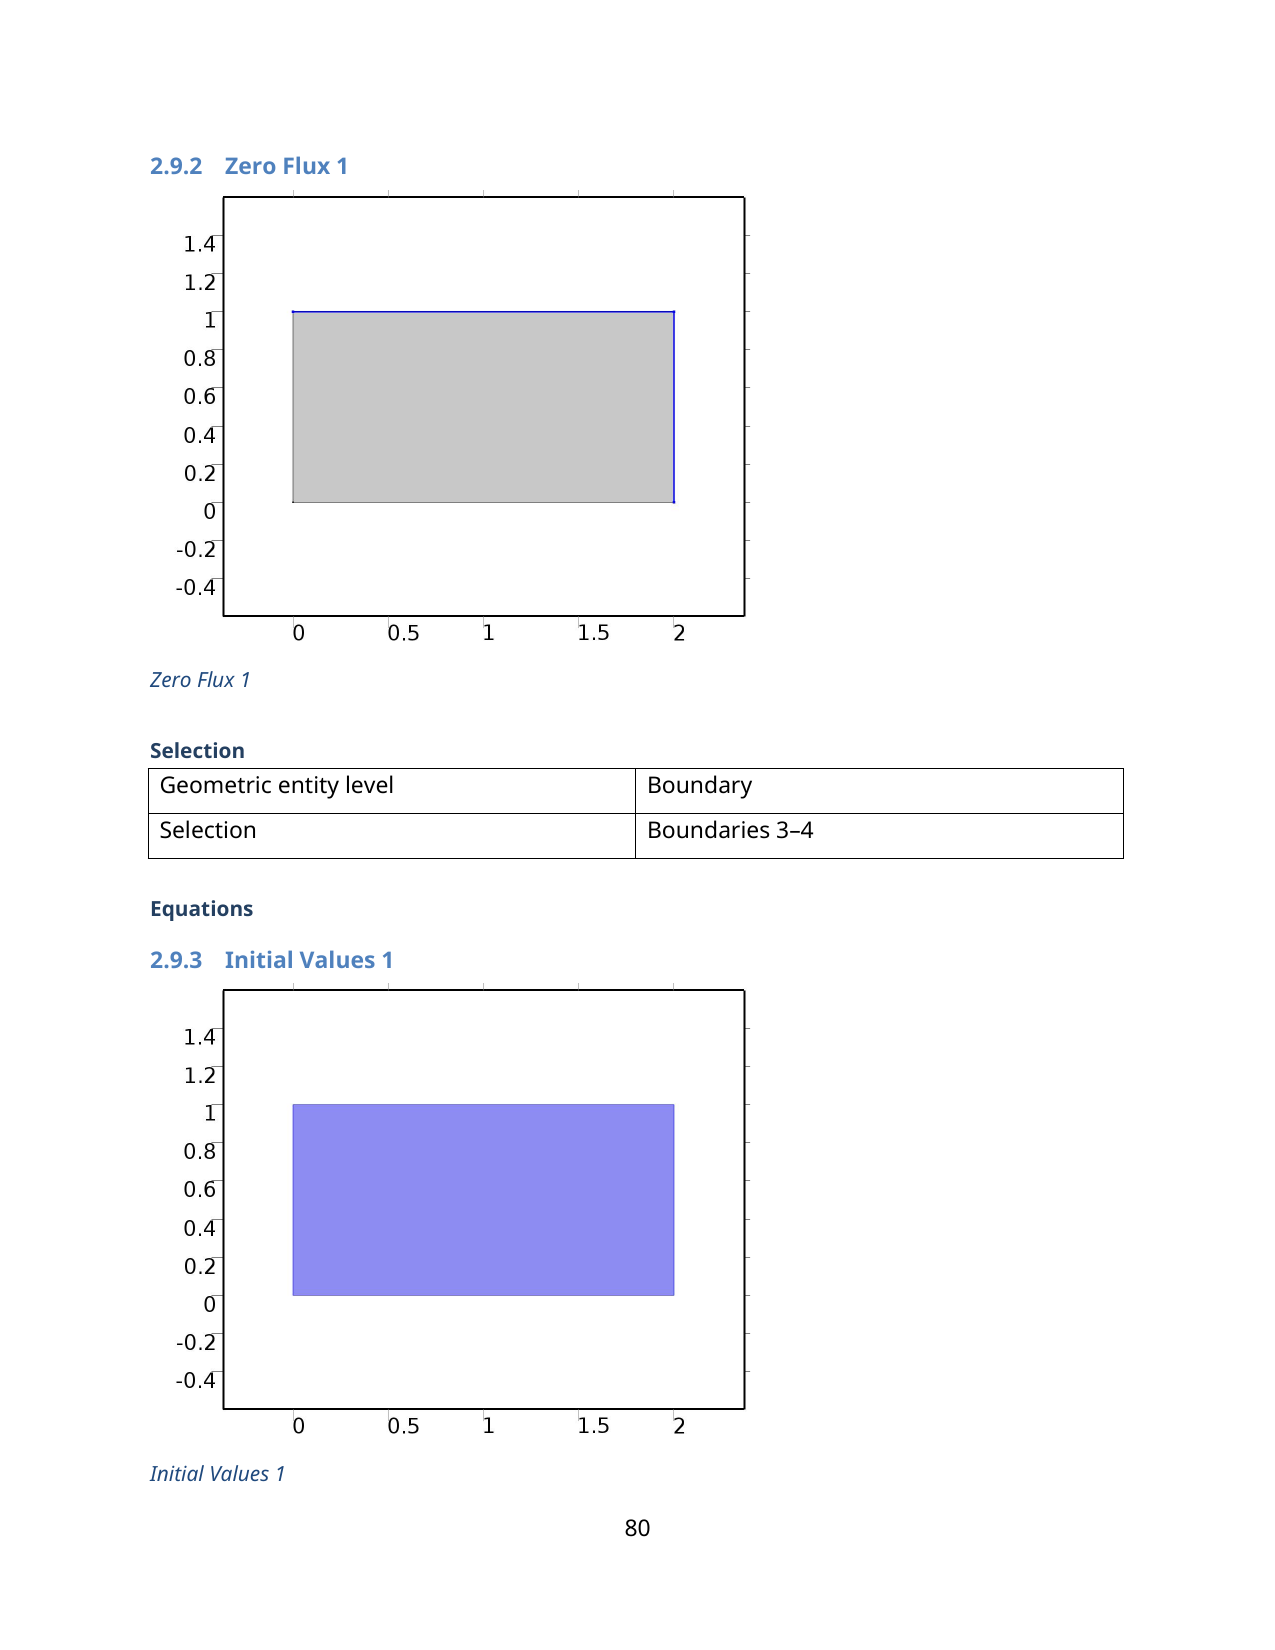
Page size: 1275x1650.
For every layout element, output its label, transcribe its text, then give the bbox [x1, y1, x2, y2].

text Zero Flux 1 [150, 666, 1125, 694]
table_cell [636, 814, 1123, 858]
subtitle Zero Flux 1 [150, 150, 1125, 181]
text Initial Values 1 [150, 1459, 1125, 1488]
picture [150, 190, 750, 641]
picture [150, 983, 750, 1434]
subtitle Initial Values 1 [150, 944, 1125, 975]
text Selection [150, 736, 1125, 764]
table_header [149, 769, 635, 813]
text Equations [150, 894, 1125, 923]
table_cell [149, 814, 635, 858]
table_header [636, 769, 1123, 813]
